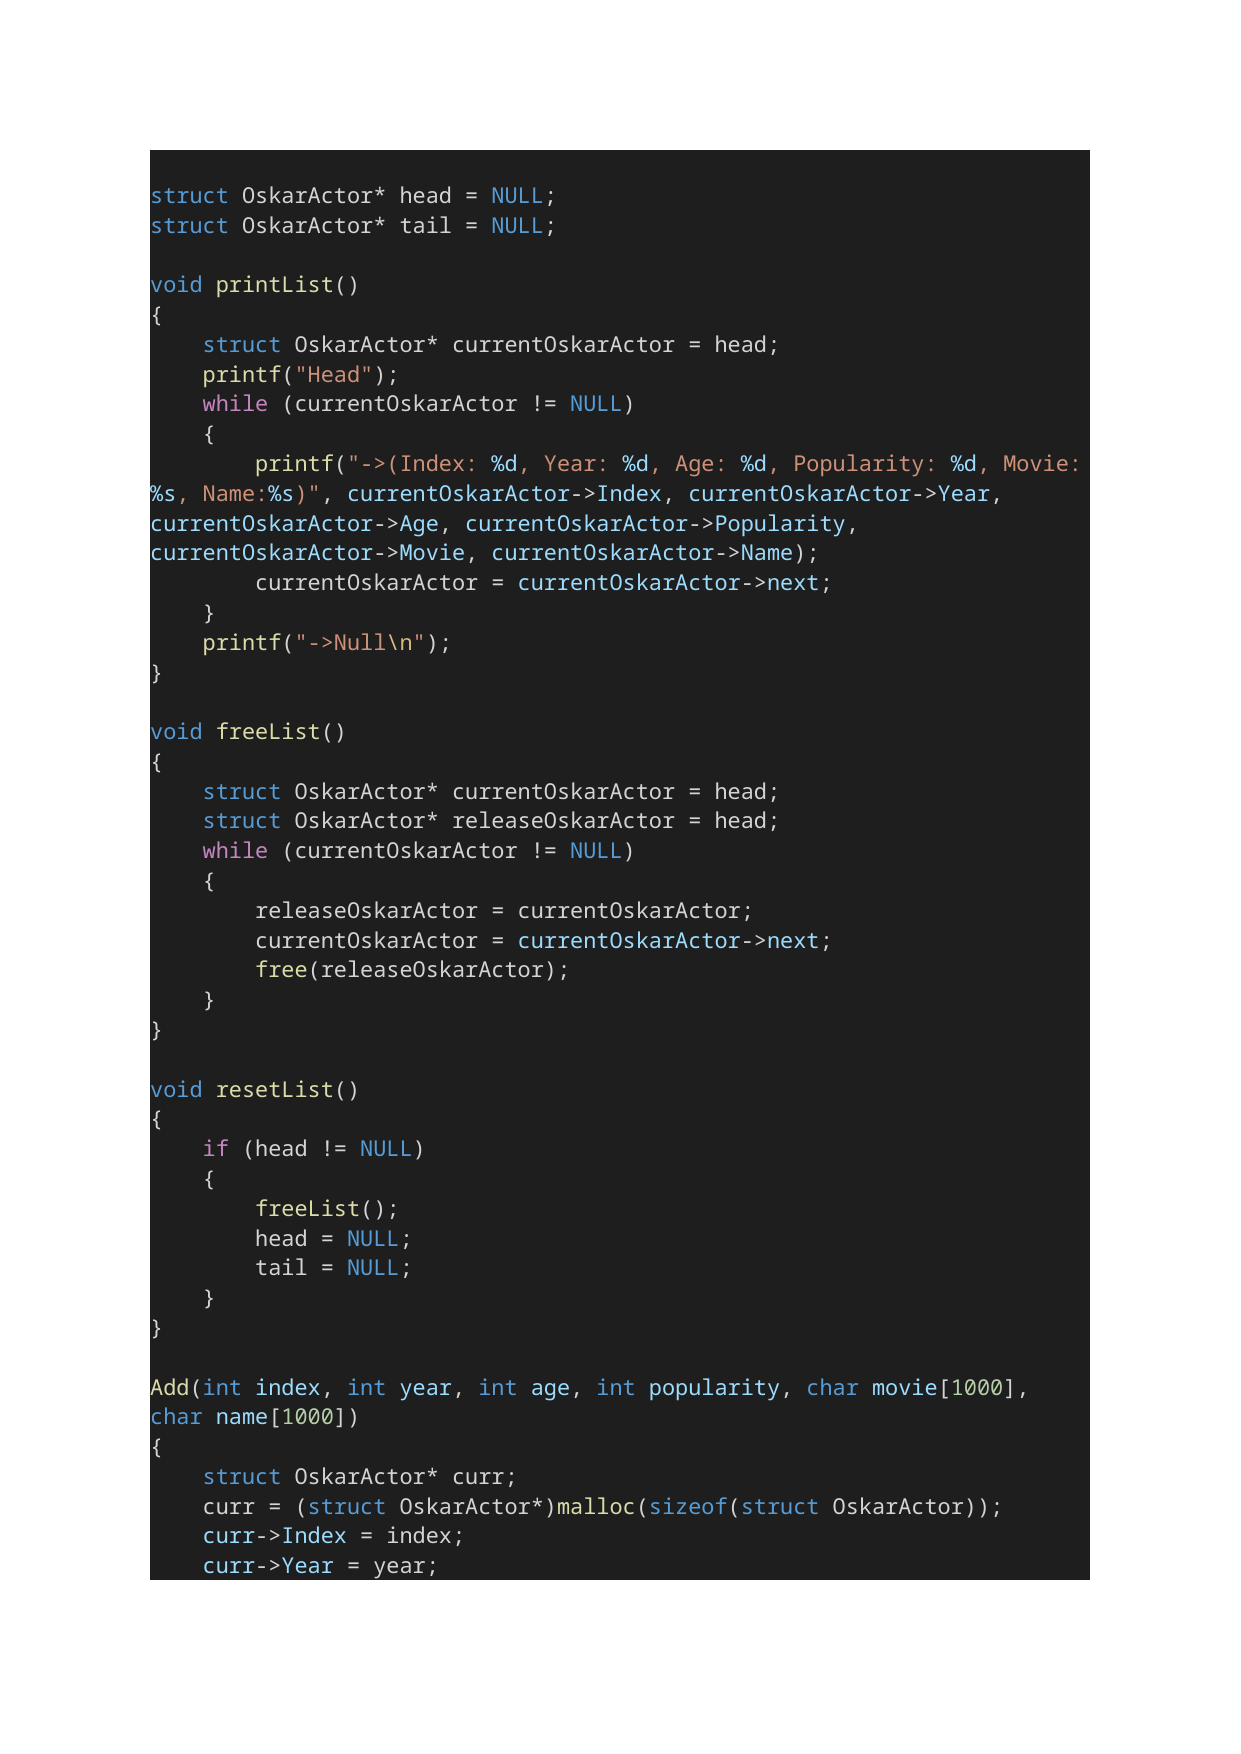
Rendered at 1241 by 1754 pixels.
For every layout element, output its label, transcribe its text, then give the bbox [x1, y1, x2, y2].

text printf("->(Index: %d, Year: %d, Age: %d, Popularity: %d, Movie:%s, Name:%s)", currentOskarActor->Index, currentOskarActor->Year, currentOskarActor->Age, currentOskarActor->Popularity, currentOskarActor->Movie, currentOskarActor->Name); [150, 448, 1090, 567]
text Add(int index, int year, int age, int popularity, char movie[1000], char name[1000]) [150, 1371, 1090, 1431]
text tail = NULL; [150, 1252, 1090, 1282]
text free(releaseOskarActor); [150, 954, 1090, 984]
text if (head != NULL) [150, 1133, 1090, 1163]
text { [150, 418, 1090, 448]
text while (currentOskarActor != NULL) [150, 835, 1090, 865]
text } [150, 984, 1090, 1014]
text { [150, 1431, 1090, 1461]
text { [150, 1163, 1090, 1193]
text struct OskarActor* currentOskarActor = head; [150, 776, 1090, 805]
text } [150, 656, 1090, 686]
text while (currentOskarActor != NULL) [150, 388, 1090, 418]
text struct OskarActor* curr; [150, 1461, 1090, 1491]
text struct OskarActor* currentOskarActor = head; [150, 329, 1090, 358]
text } [150, 1312, 1090, 1342]
text currentOskarActor = currentOskarActor->next; [150, 567, 1090, 597]
text struct OskarActor* head = NULL; [150, 180, 1090, 209]
text head = NULL; [150, 1222, 1090, 1252]
text currentOskarActor = currentOskarActor->next; [150, 924, 1090, 954]
text void printList() [150, 269, 1090, 299]
text curr->Year = year; [150, 1550, 1090, 1580]
text struct OskarActor* tail = NULL; [150, 209, 1090, 239]
text releaseOskarActor = currentOskarActor; [150, 895, 1090, 924]
text { [150, 1103, 1090, 1133]
text } [150, 1014, 1090, 1044]
text { [150, 865, 1090, 895]
text { [150, 299, 1090, 329]
text struct OskarActor* releaseOskarActor = head; [150, 805, 1090, 835]
text void freeList() [150, 716, 1090, 746]
text printf("->Null\n"); [150, 627, 1090, 656]
text freeList(); [150, 1193, 1090, 1222]
text void resetList() [150, 1073, 1090, 1103]
text curr->Index = index; [150, 1520, 1090, 1550]
text curr = (struct OskarActor*)malloc(sizeof(struct OskarActor)); [150, 1491, 1090, 1520]
text } [150, 1282, 1090, 1312]
text printf("Head"); [150, 358, 1090, 388]
text } [150, 597, 1090, 627]
text { [150, 746, 1090, 776]
